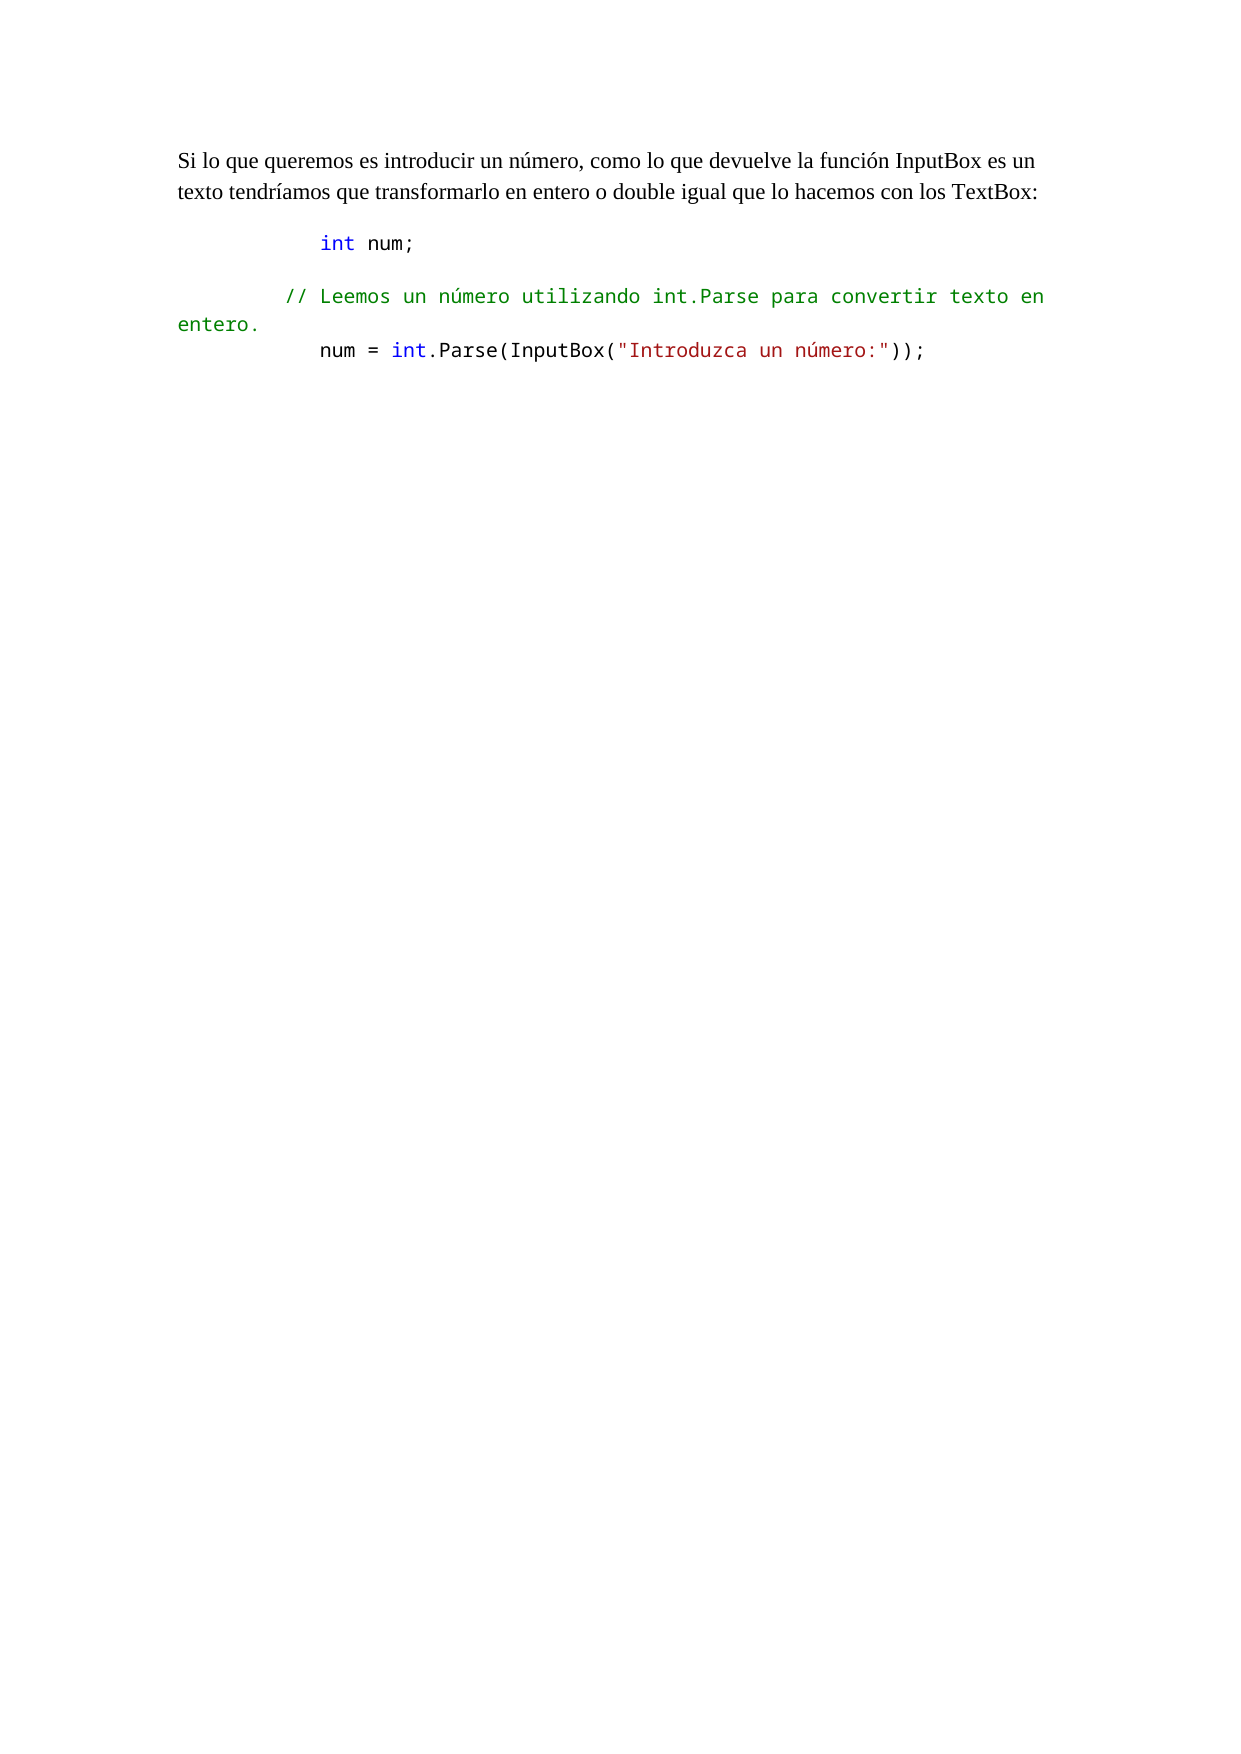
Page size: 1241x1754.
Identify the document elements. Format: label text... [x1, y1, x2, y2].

text Si lo que queremos es introducir un número, como lo que devuelve la función InputBox es un texto tendríamos que transformarlo en entero o double igual que lo hacemos con los TextBox: [177, 148, 1063, 204]
text num = int.Parse(InputBox("Introduzca un número:")); [177, 337, 1063, 364]
text int num; [177, 229, 1063, 256]
text // Leemos un número utilizando int.Parse para convertir texto en entero. [177, 283, 1063, 337]
